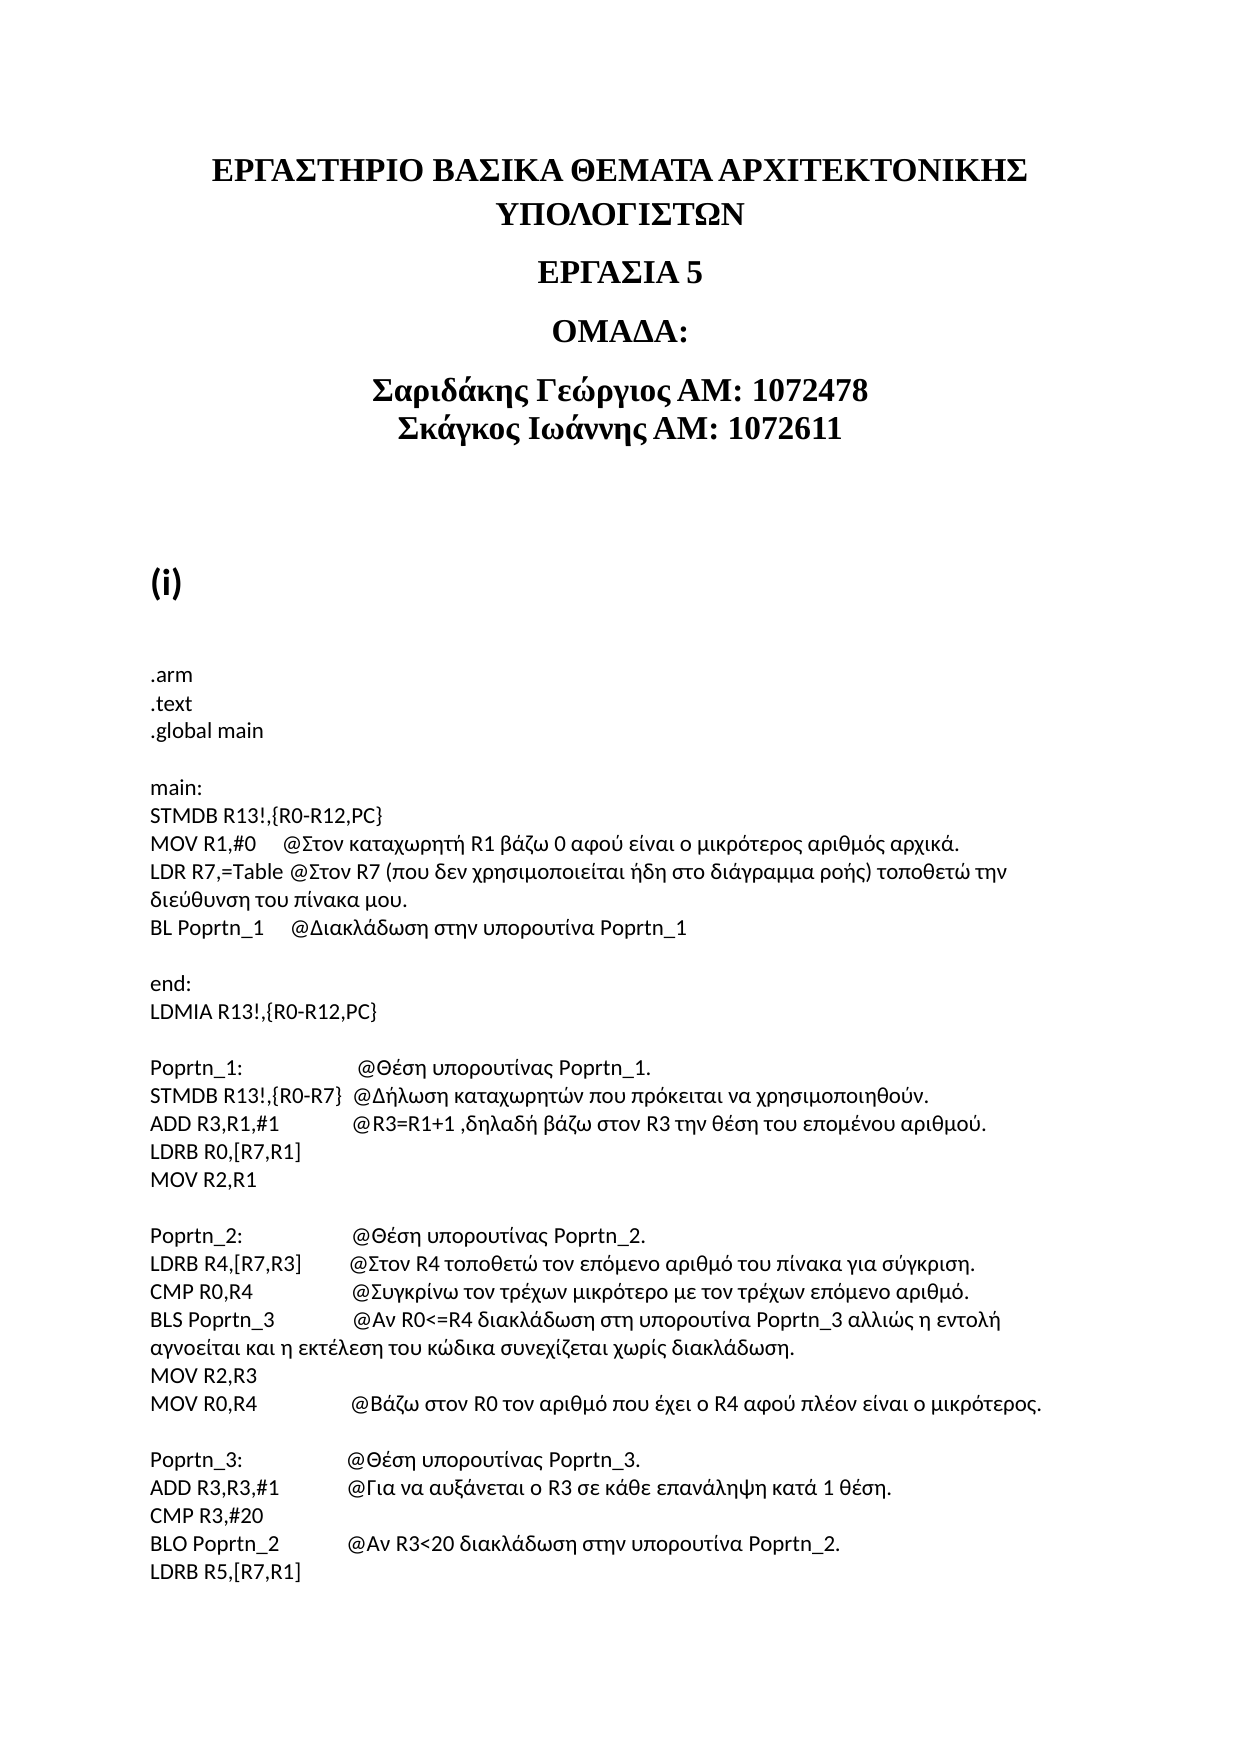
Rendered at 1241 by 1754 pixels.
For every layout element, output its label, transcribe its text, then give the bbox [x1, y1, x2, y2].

text MOV R1,#0 @Στον καταχωρητή R1 βάζω 0 αφού είναι ο μικρότερος αριθμός αρχικά. [150, 829, 1090, 857]
text LDR R7,=Table @Στον R7 (που δεν χρησιμοποιείται ήδη στο διάγραμμα ροής) τοποθετώ την διεύθυνση του πίνακα μου. [150, 857, 1090, 913]
text LDMIA R13!,{R0-R12,PC} [150, 997, 1090, 1025]
text LDRB R4,[R7,R3] @Στον R4 τοποθετώ τον επόμενο αριθμό του πίνακα για σύγκριση. [150, 1249, 1090, 1277]
text .global main [150, 717, 1090, 745]
text MOV R0,R4 @Βάζω στον R0 τον αριθμό που έχει ο R4 αφού πλέον είναι ο μικρότερος. [150, 1389, 1090, 1417]
text LDRB R5,[R7,R1] [150, 1557, 1090, 1585]
text Σαριδάκης Γεώργιος ΑΜ: 1072478 [150, 370, 1090, 408]
text Poprtn_3: @Θέση υπορουτίνας Poprtn_3. [150, 1445, 1090, 1473]
text CMP R0,R4 @Συγκρίνω τον τρέχων μικρότερο με τον τρέχων επόμενο αριθμό. [150, 1277, 1090, 1305]
text BL Poprtn_1 @Διακλάδωση στην υπορουτίνα Poprtn_1 [150, 913, 1090, 941]
text ADD R3,R1,#1 @R3=R1+1 ,δηλαδή βάζω στον R3 την θέση του επομένου αριθμού. [150, 1109, 1090, 1137]
text (i) [150, 559, 1090, 604]
text ΟΜΑΔΑ: [150, 311, 1090, 350]
text BLS Poprtn_3 @Αν R0<=R4 διακλάδωση στη υπορουτίνα Poprtn_3 αλλιώς η εντολή αγνοείται και η εκτέλεση του κώδικα συνεχίζεται χωρίς διακλάδωση. [150, 1305, 1090, 1361]
text Poprtn_1: @Θέση υπορουτίνας Poprtn_1. [150, 1053, 1090, 1081]
text CMP R3,#20 [150, 1501, 1090, 1529]
text MOV R2,R3 [150, 1361, 1090, 1389]
text BLO Poprtn_2 @Αν R3<20 διακλάδωση στην υπορουτίνα Poprtn_2. [150, 1529, 1090, 1557]
text main: [150, 773, 1090, 801]
text Poprtn_2: @Θέση υπορουτίνας Poprtn_2. [150, 1221, 1090, 1249]
text ADD R3,R3,#1 @Για να αυξάνεται ο R3 σε κάθε επανάληψη κατά 1 θέση. [150, 1473, 1090, 1501]
text ΕΡΓΑΣΙΑ 5 [150, 253, 1090, 291]
text end: [150, 969, 1090, 997]
text ΕΡΓΑΣΤΗΡΙΟ ΒΑΣΙΚΑ ΘΕΜΑΤΑ ΑΡΧΙΤΕΚΤΟΝΙΚΗΣ ΥΠΟΛΟΓΙΣΤΩΝ [150, 150, 1090, 232]
text .arm [150, 661, 1090, 689]
text STMDB R13!,{R0-R12,PC} [150, 801, 1090, 829]
text .text [150, 689, 1090, 717]
text STMDB R13!,{R0-R7} @Δήλωση καταχωρητών που πρόκειται να χρησιμοποιηθούν. [150, 1081, 1090, 1109]
text Σκάγκος Ιωάννης ΑΜ: 1072611 [150, 408, 1090, 447]
text LDRB R0,[R7,R1] [150, 1137, 1090, 1165]
text MOV R2,R1 [150, 1165, 1090, 1193]
